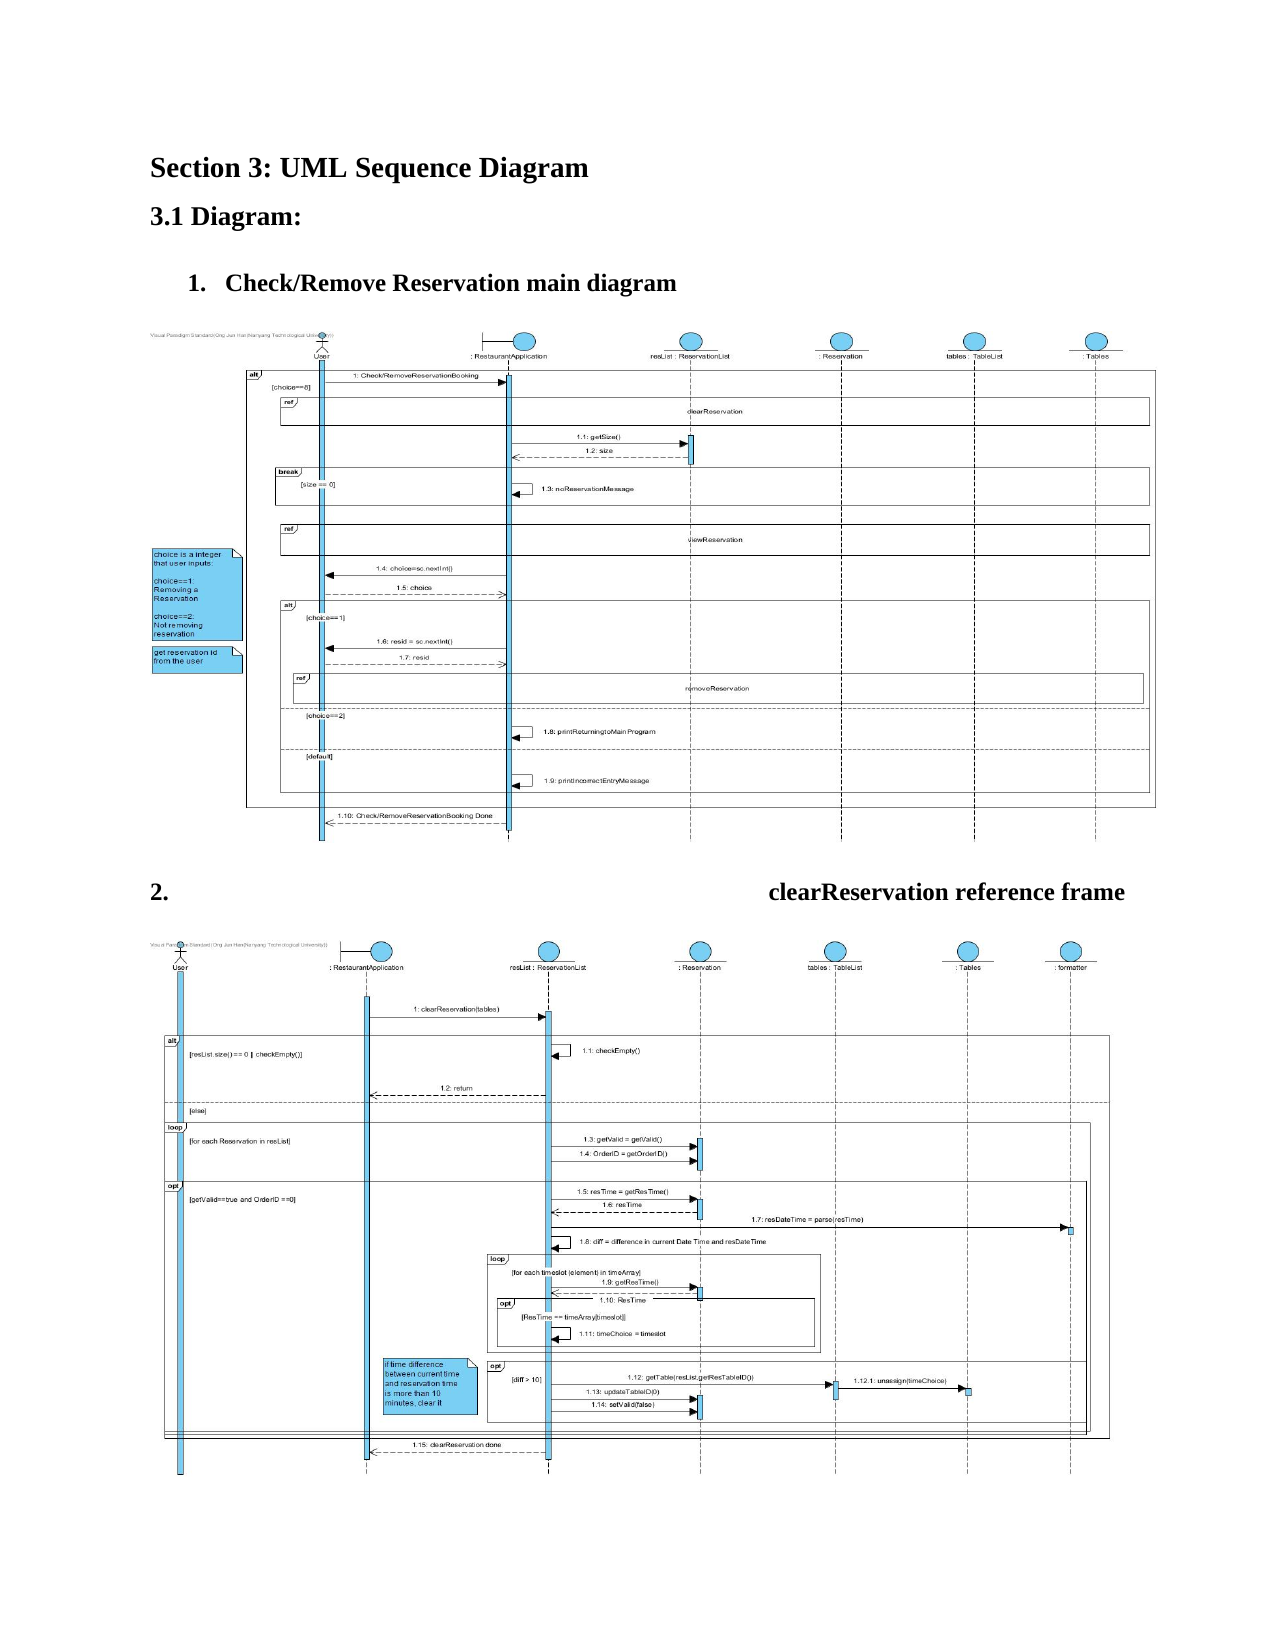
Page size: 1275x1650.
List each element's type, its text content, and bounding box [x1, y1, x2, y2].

list Check/Remove Reservation main diagram [187, 268, 1125, 297]
picture [150, 940, 1114, 1477]
list clearReservation reference frame [150, 877, 1125, 906]
text 3.1 Diagram: [150, 200, 1125, 231]
picture [150, 331, 1158, 843]
text Section 3: UML Sequence Diagram [150, 150, 1125, 183]
